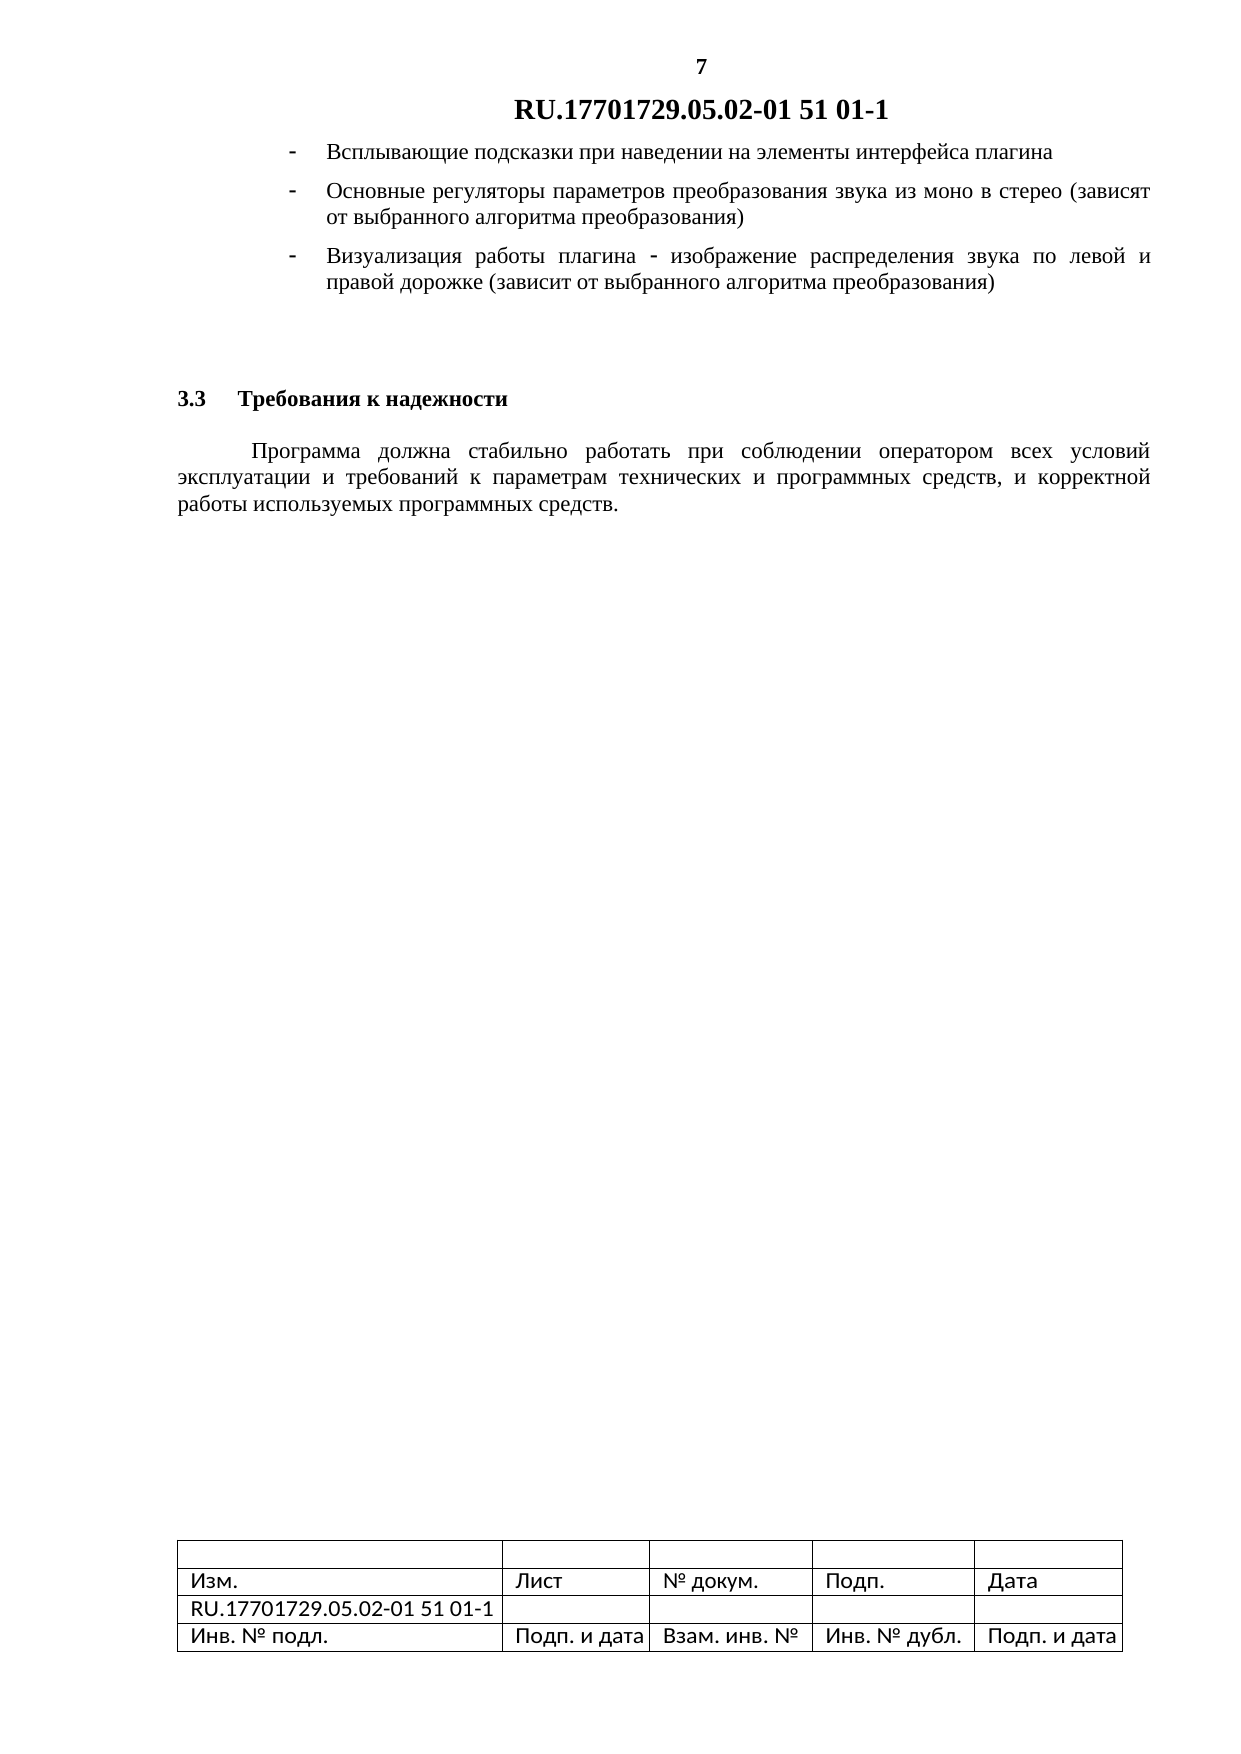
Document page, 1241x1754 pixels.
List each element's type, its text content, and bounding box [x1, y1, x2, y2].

text Программа должна стабильно работать при соблюдении оператором всех условий эксплуатации и требований к параметрам технических и программных средств, и корректной работы используемых программных средств. [177, 437, 1152, 516]
list Визуализация работы плагина изображение распределения звука по левой и правой дорожке (зависит от выбранного алгоритма преобразования) [288, 242, 1152, 295]
list Основные регуляторы параметров преобразования звука из моно в стерео (зависят от выбранного алгоритма преобразования) [288, 177, 1152, 229]
subtitle Требования к надежности [177, 385, 1152, 411]
list Всплывающие подсказки при наведении на элементы интерфейса плагина [288, 138, 1152, 164]
